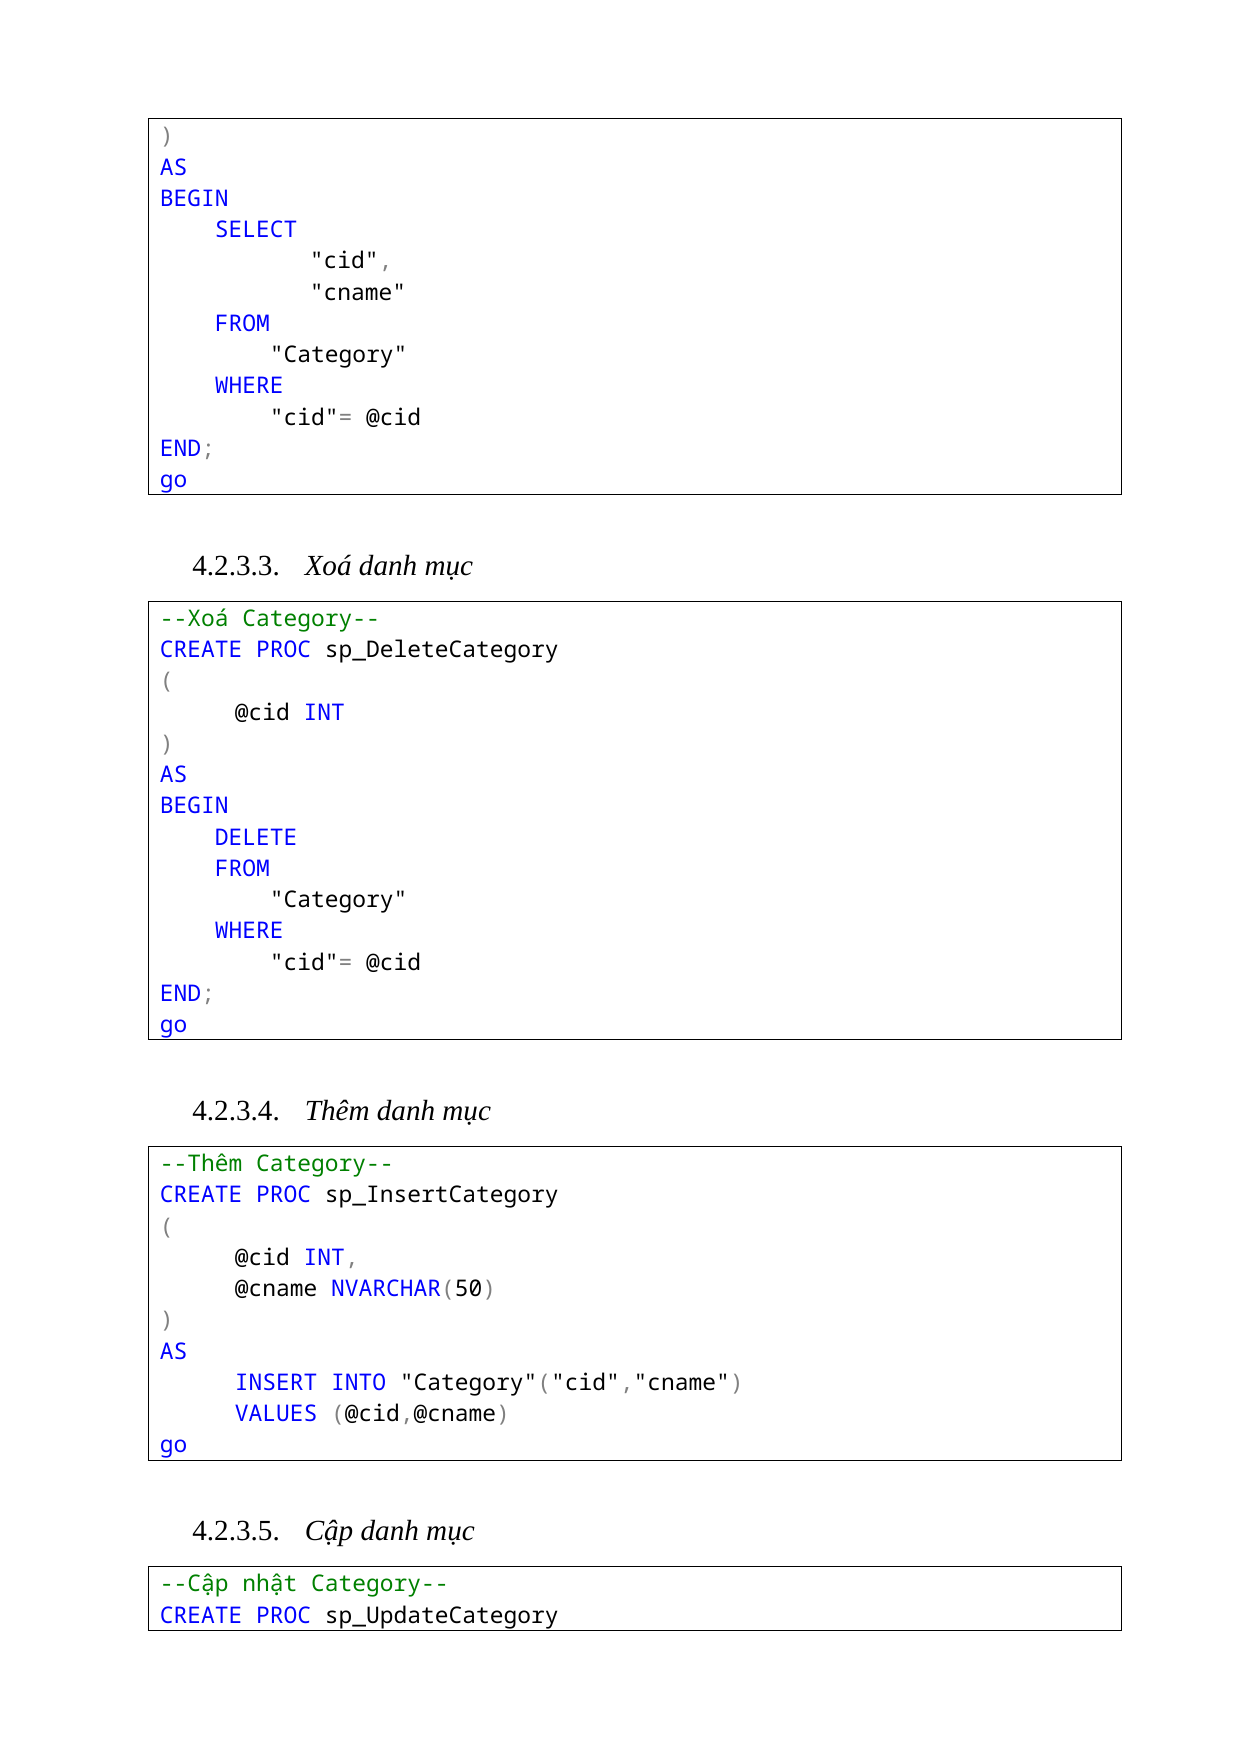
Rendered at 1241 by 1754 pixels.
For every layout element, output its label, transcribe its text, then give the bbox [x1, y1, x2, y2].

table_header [149, 1567, 1121, 1630]
list Cập danh mục [192, 1513, 1122, 1547]
list Xoá danh mục [192, 548, 1122, 582]
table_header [149, 119, 1121, 494]
list Thêm danh mục [192, 1093, 1122, 1127]
table_header --Thêm Category-- CREATE PROC sp_InsertCategory ( @cid INT, @cname NVARCHAR(50) ) AS INSERT INTO "Category"("cid","cname") VALUES (@cid,@cname) go [149, 1147, 1121, 1459]
table_header --Xoá Category-- CREATE PROC sp_DeleteCategory ( @cid INT ) AS BEGIN DELETE FROM "Category" WHERE "cid"= @cid END; go [149, 602, 1121, 1039]
